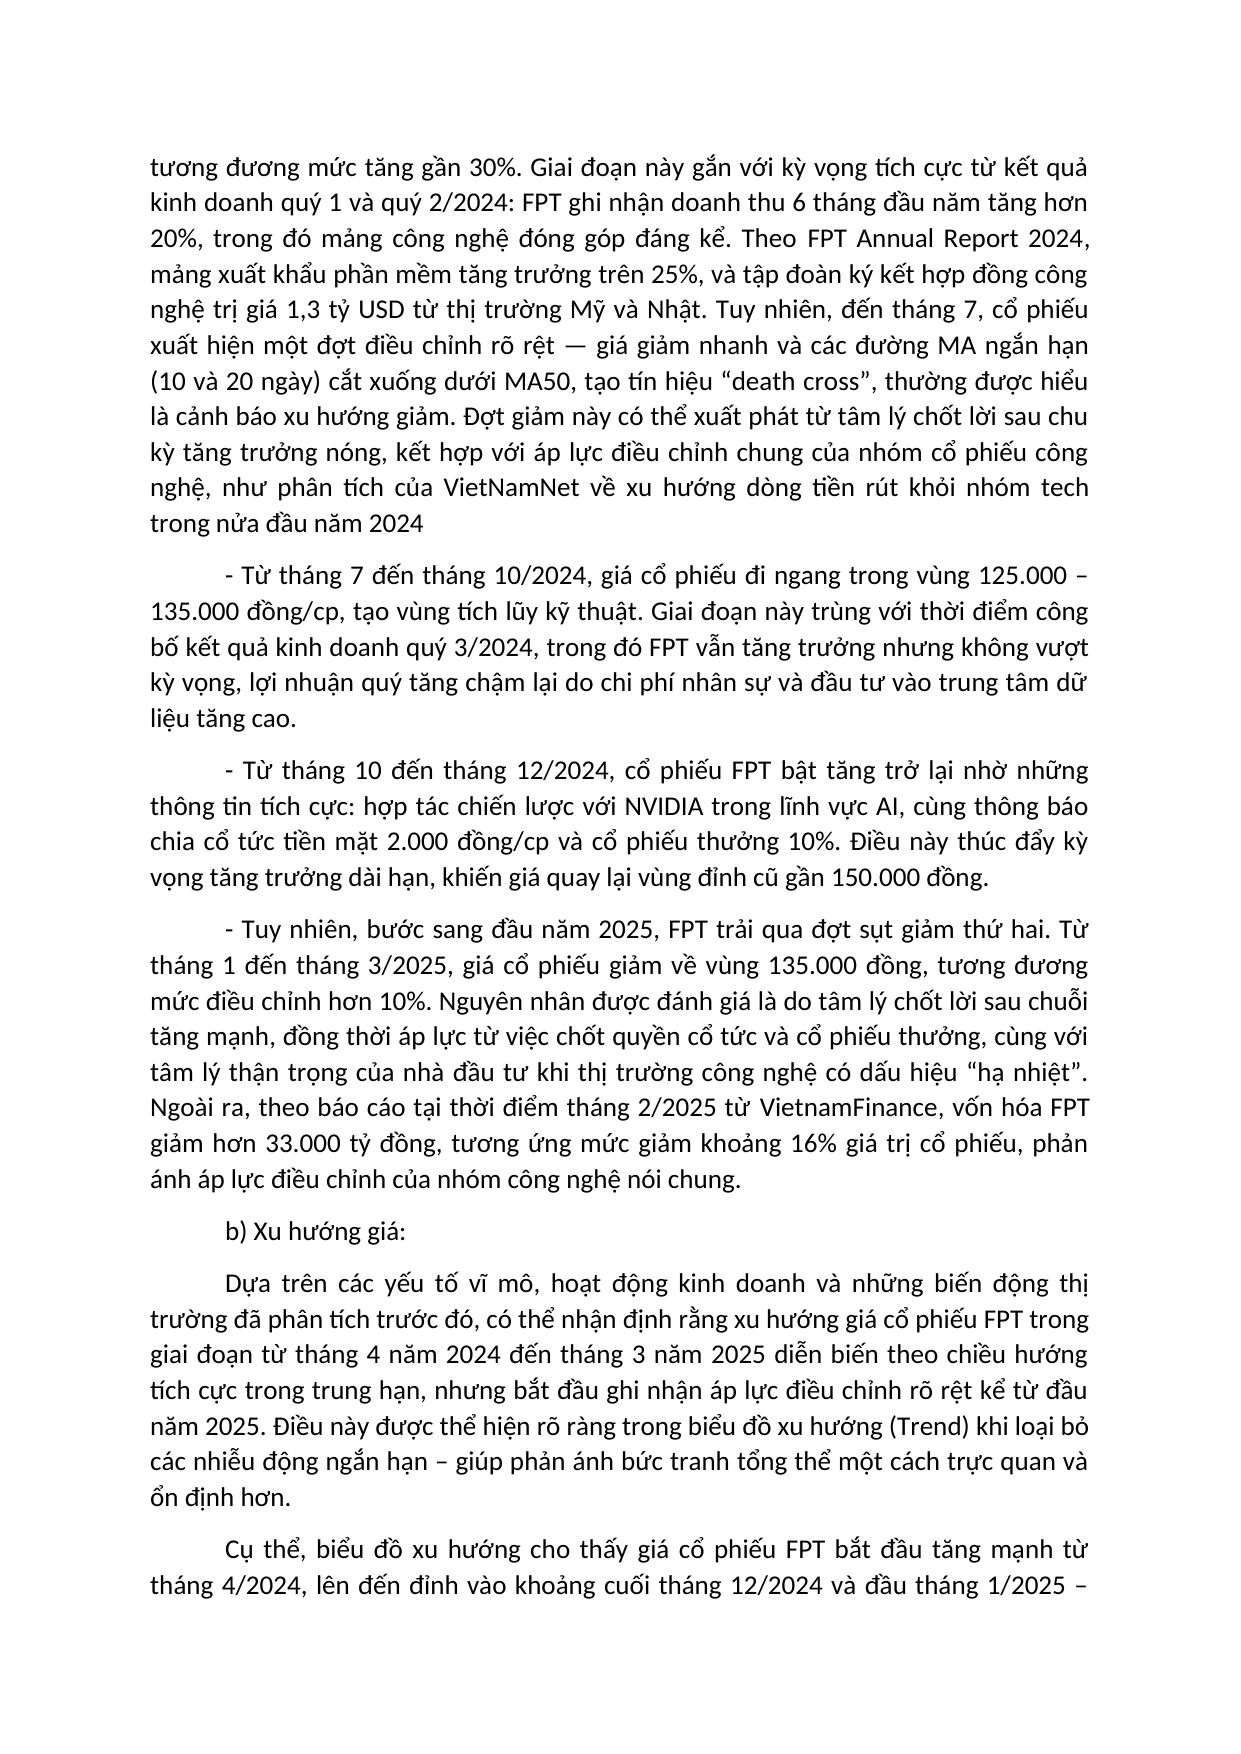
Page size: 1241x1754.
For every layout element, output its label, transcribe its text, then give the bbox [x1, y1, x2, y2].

text - Từ tháng 10 đến tháng 12/2024, cổ phiếu FPT bật tăng trở lại nhờ những thông tin tích cực: hợp tác chiến lược với NVIDIA trong lĩnh vực AI, cùng thông báo chia cổ tức tiền mặt 2.000 đồng/cp và cổ phiếu thưởng 10%. Điều này thúc đẩy kỳ vọng tăng trưởng dài hạn, khiến giá quay lại vùng đỉnh cũ gần 150.000 đồng. [150, 753, 1090, 893]
text b) Xu hướng giá: [150, 1214, 1090, 1247]
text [150, 1532, 1090, 1601]
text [150, 150, 1090, 539]
text - Từ tháng 7 đến tháng 10/2024, giá cổ phiếu đi ngang trong vùng 125.000 – 135.000 đồng/cp, tạo vùng tích lũy kỹ thuật. Giai đoạn này trùng với thời điểm công bố kết quả kinh doanh quý 3/2024, trong đó FPT vẫn tăng trưởng nhưng không vượt kỳ vọng, lợi nhuận quý tăng chậm lại do chi phí nhân sự và đầu tư vào trung tâm dữ liệu tăng cao. [150, 558, 1090, 734]
text Dựa trên các yếu tố vĩ mô, hoạt động kinh doanh và những biến động thị trường đã phân tích trước đó, có thể nhận định rằng xu hướng giá cổ phiếu FPT trong giai đoạn từ tháng 4 năm 2024 đến tháng 3 năm 2025 diễn biến theo chiều hướng tích cực trong trung hạn, nhưng bắt đầu ghi nhận áp lực điều chỉnh rõ rệt kể từ đầu năm 2025. Điều này được thể hiện rõ ràng trong biểu đồ xu hướng (Trend) khi loại bỏ các nhiễu động ngắn hạn – giúp phản ánh bức tranh tổng thể một cách trực quan và ổn định hơn. [150, 1266, 1090, 1513]
text - Tuy nhiên, bước sang đầu năm 2025, FPT trải qua đợt sụt giảm thứ hai. Từ tháng 1 đến tháng 3/2025, giá cổ phiếu giảm về vùng 135.000 đồng, tương đương mức điều chỉnh hơn 10%. Nguyên nhân được đánh giá là do tâm lý chốt lời sau chuỗi tăng mạnh, đồng thời áp lực từ việc chốt quyền cổ tức và cổ phiếu thưởng, cùng với tâm lý thận trọng của nhà đầu tư khi thị trường công nghệ có dấu hiệu “hạ nhiệt”. Ngoài ra, theo báo cáo tại thời điểm tháng 2/2025 từ VietnamFinance, vốn hóa FPT giảm hơn 33.000 tỷ đồng, tương ứng mức giảm khoảng 16% giá trị cổ phiếu, phản ánh áp lực điều chỉnh của nhóm công nghệ nói chung. [150, 912, 1090, 1195]
